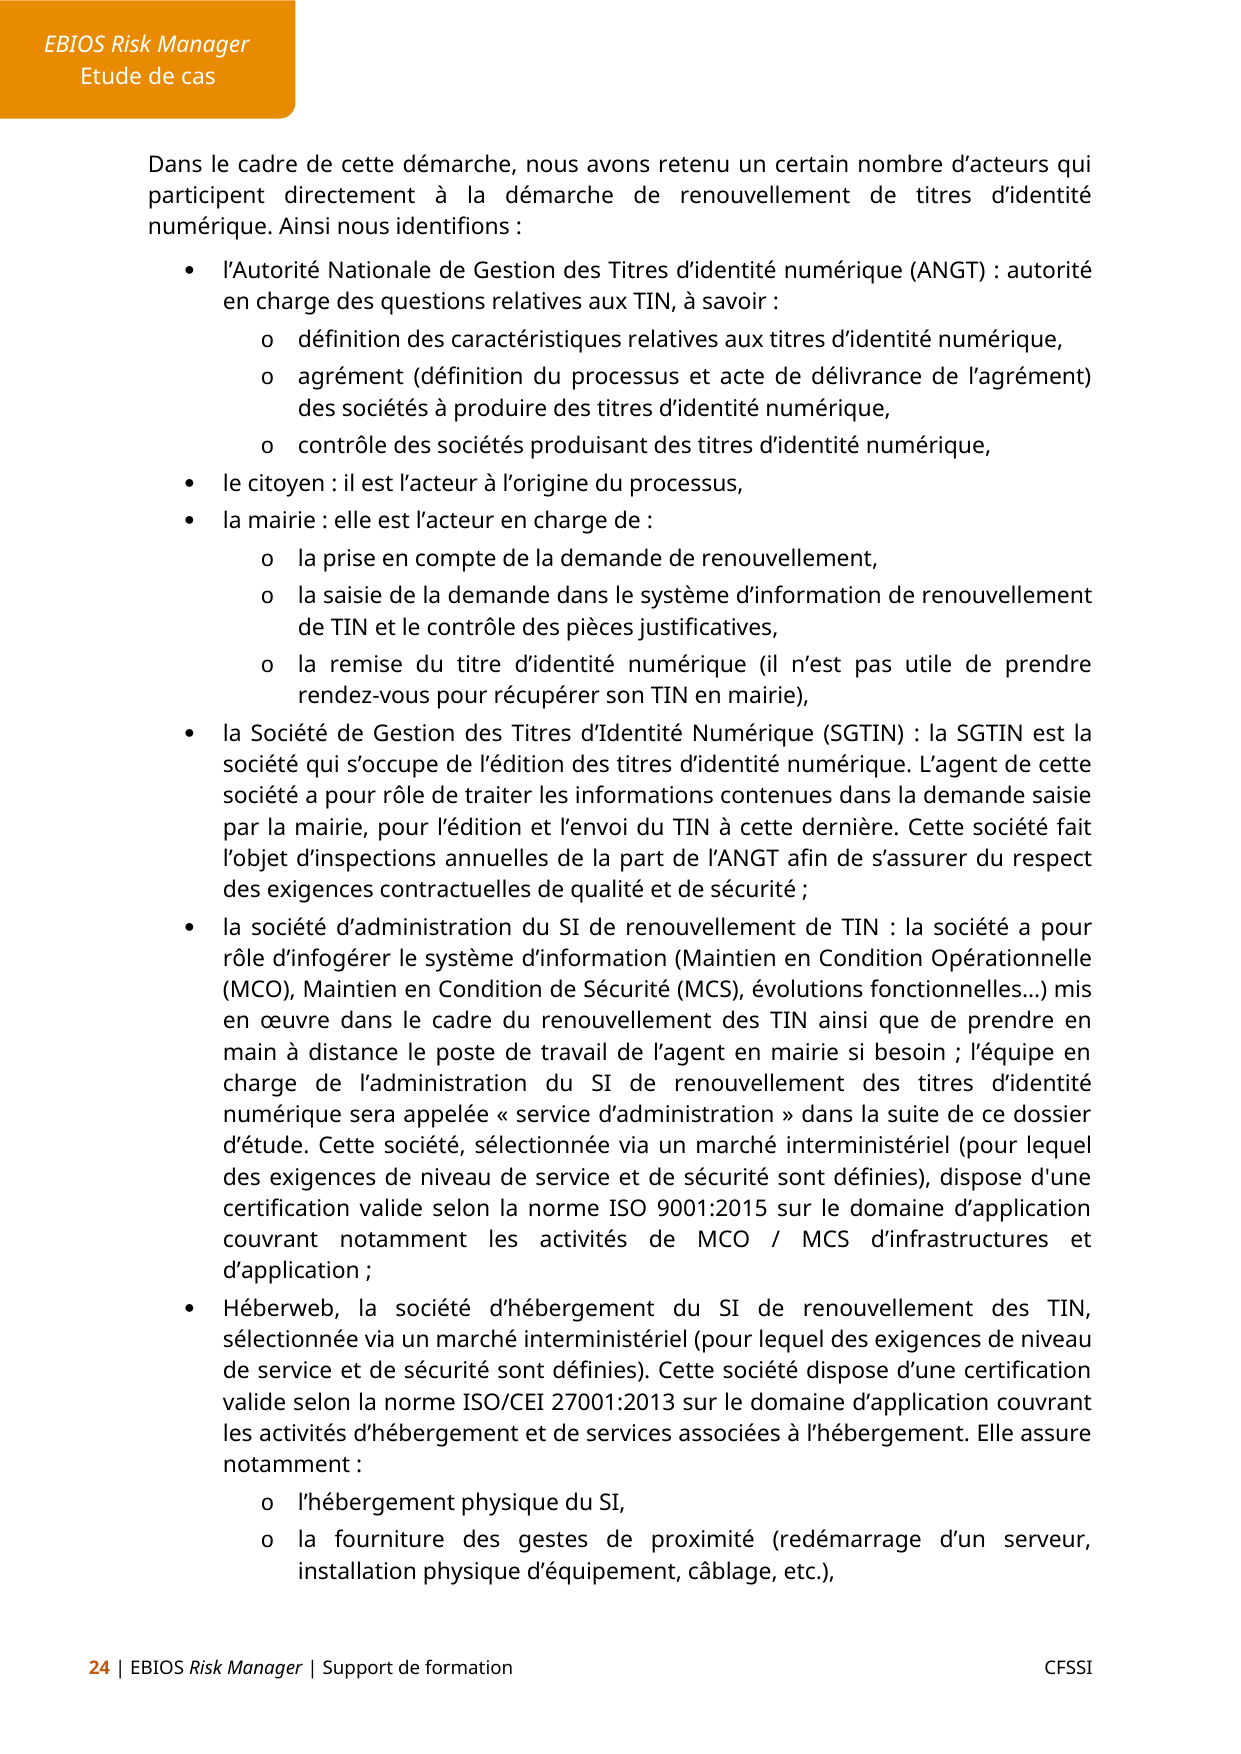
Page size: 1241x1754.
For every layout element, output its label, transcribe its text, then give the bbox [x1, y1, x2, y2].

list l’Autorité Nationale de Gestion des Titres d’identité numérique (ANGT) : autorité en charge des questions relatives aux TIN, à savoir : [185, 254, 1093, 316]
list le citoyen : il est l’acteur à l’origine du processus, [185, 467, 1093, 498]
list la Société de Gestion des Titres d’Identité Numérique (SGTIN) : la SGTIN est la société qui s’occupe de l’édition des titres d’identité numérique. L’agent de cette société a pour rôle de traiter les informations contenues dans la demande saisie par la mairie, pour l’édition et l’envoi du TIN à cette dernière. Cette société fait l’objet d’inspections annuelles de la part de l’ANGT afin de s’assurer du respect des exigences contractuelles de qualité et de sécurité ; [185, 717, 1093, 904]
list la fourniture des gestes de proximité (redémarrage d’un serveur, installation physique d’équipement, câblage, etc.), [260, 1523, 1093, 1586]
text Dans le cadre de cette démarche, nous avons retenu un certain nombre d’acteurs qui participent directement à la démarche de renouvellement de titres d’identité numérique. Ainsi nous identifions : [148, 148, 1093, 241]
list définition des caractéristiques relatives aux titres d’identité numérique, [260, 323, 1093, 354]
list la société d’administration du SI de renouvellement de TIN : la société a pour rôle d’infogérer le système d’information (Maintien en Condition Opérationnelle (MCO), Maintien en Condition de Sécurité (MCS), évolutions fonctionnelles…) mis en œuvre dans le cadre du renouvellement des TIN ainsi que de prendre en main à distance le poste de travail de l’agent en mairie si besoin ; l’équipe en charge de l’administration du SI de renouvellement des titres d’identité numérique sera appelée « service d’administration » dans la suite de ce dossier d’étude. Cette société, sélectionnée via un marché interministériel (pour lequel des exigences de niveau de service et de sécurité sont définies), dispose d'une certification valide selon la norme ISO 9001:2015 sur le domaine d’application couvrant notamment les activités de MCO / MCS d’infrastructures et d’application ; [185, 911, 1093, 1286]
list la remise du titre d’identité numérique (il n’est pas utile de prendre rendez-vous pour récupérer son TIN en mairie), [260, 648, 1093, 711]
list la saisie de la demande dans le système d’information de renouvellement de TIN et le contrôle des pièces justificatives, [260, 579, 1093, 642]
list Héberweb, la société d’hébergement du SI de renouvellement des TIN, sélectionnée via un marché interministériel (pour lequel des exigences de niveau de service et de sécurité sont définies). Cette société dispose d’une certification valide selon la norme ISO/CEI 27001:2013 sur le domaine d’application couvrant les activités d’hébergement et de services associées à l’hébergement. Elle assure notamment : [185, 1292, 1093, 1479]
list agrément (définition du processus et acte de délivrance de l’agrément) des sociétés à produire des titres d’identité numérique, [260, 360, 1093, 423]
list l’hébergement physique du SI, [260, 1486, 1093, 1517]
list la mairie : elle est l’acteur en charge de : [185, 504, 1093, 535]
list contrôle des sociétés produisant des titres d’identité numérique, [260, 429, 1093, 460]
list la prise en compte de la demande de renouvellement, [260, 542, 1093, 573]
